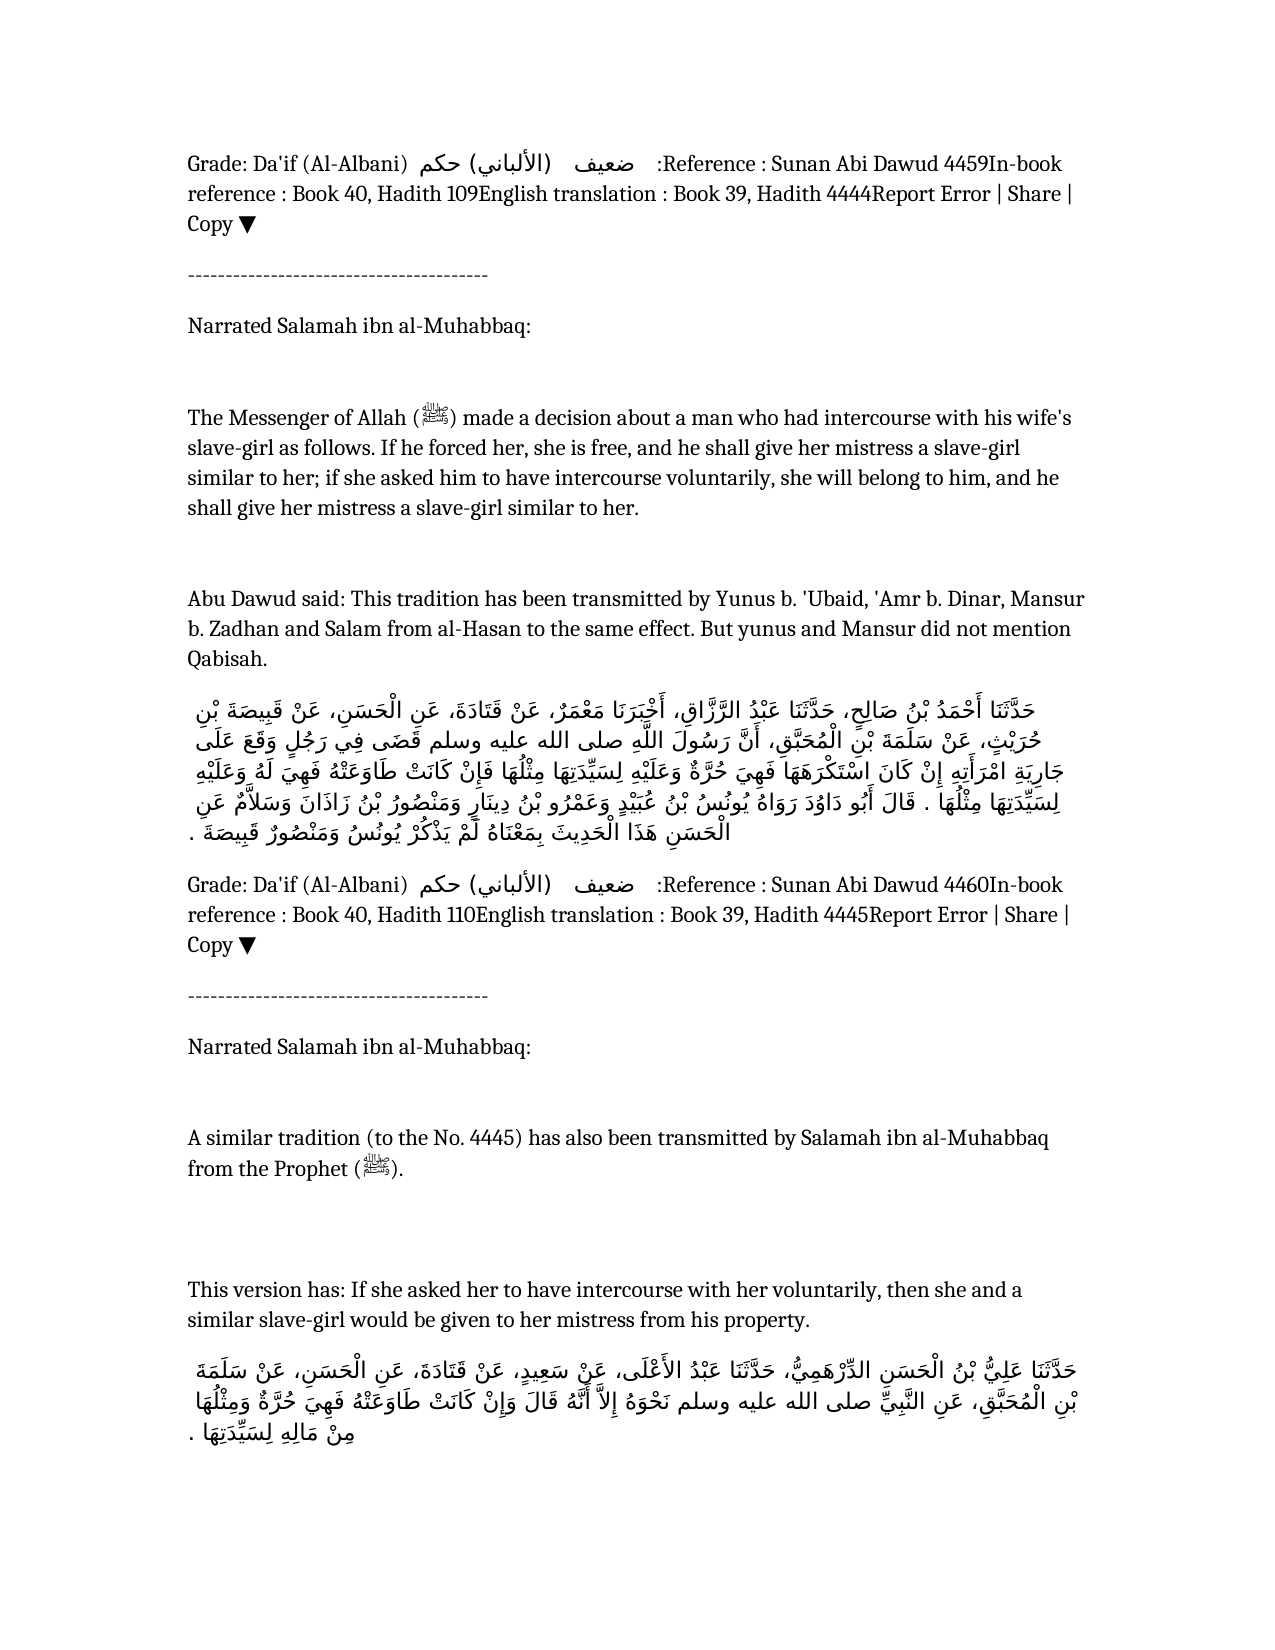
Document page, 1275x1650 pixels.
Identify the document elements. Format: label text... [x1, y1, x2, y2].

text Grade: Da'if (Al-Albani) ضعيف (الألباني) حكم :Reference : Sunan Abi Dawud 4459In-book reference : Book 40, Hadith 109English translation : Book 39, Hadith 4444Report Error | Share | Copy ▼ [187, 150, 1087, 237]
text ---------------------------------------- [187, 983, 1087, 1009]
text Narrated Salamah ibn al-Muhabbaq: A similar tradition (to the No. 4445) has also been transmitted by Salamah ibn al-Muhabbaq from the Prophet (ﷺ). This version has: If she asked her to have intercourse with her voluntarily, then she and a similar slave-girl would be given to her mistress from his property. [187, 1034, 1087, 1333]
text Grade: Da'if (Al-Albani) ضعيف (الألباني) حكم :Reference : Sunan Abi Dawud 4460In-book reference : Book 40, Hadith 110English translation : Book 39, Hadith 4445Report Error | Share | Copy ▼ [187, 871, 1087, 958]
text ---------------------------------------- [187, 262, 1087, 288]
text حَدَّثَنَا عَلِيُّ بْنُ الْحَسَنِ الدِّرْهَمِيُّ، حَدَّثَنَا عَبْدُ الأَعْلَى، عَنْ سَعِيدٍ، عَنْ قَتَادَةَ، عَنِ الْحَسَنِ، عَنْ سَلَمَةَ بْنِ الْمُحَبَّقِ، عَنِ النَّبِيِّ صلى الله عليه وسلم نَحْوَهُ إِلاَّ أَنَّهُ قَالَ وَإِنْ كَانَتْ طَاوَعَتْهُ فَهِيَ حُرَّةٌ وَمِثْلُهَا مِنْ مَالِهِ لِسَيِّدَتِهَا ‏.‏ [187, 1358, 1087, 1446]
text Narrated Salamah ibn al-Muhabbaq: The Messenger of Allah (ﷺ) made a decision about a man who had intercourse with his wife's slave-girl as follows. If he forced her, she is free, and he shall give her mistress a slave-girl similar to her; if she asked him to have intercourse voluntarily, she will belong to him, and he shall give her mistress a slave-girl similar to her. Abu Dawud said: This tradition has been transmitted by Yunus b. 'Ubaid, 'Amr b. Dinar, Mansur b. Zadhan and Salam from al-Hasan to the same effect. But yunus and Mansur did not mention Qabisah. [187, 313, 1087, 672]
text حَدَّثَنَا أَحْمَدُ بْنُ صَالِحٍ، حَدَّثَنَا عَبْدُ الرَّزَّاقِ، أَخْبَرَنَا مَعْمَرٌ، عَنْ قَتَادَةَ، عَنِ الْحَسَنِ، عَنْ قَبِيصَةَ بْنِ حُرَيْثٍ، عَنْ سَلَمَةَ بْنِ الْمُحَبَّقِ، أَنَّ رَسُولَ اللَّهِ صلى الله عليه وسلم قَضَى فِي رَجُلٍ وَقَعَ عَلَى جَارِيَةِ امْرَأَتِهِ إِنْ كَانَ اسْتَكْرَهَهَا فَهِيَ حُرَّةٌ وَعَلَيْهِ لِسَيِّدَتِهَا مِثْلُهَا فَإِنْ كَانَتْ طَاوَعَتْهُ فَهِيَ لَهُ وَعَلَيْهِ لِسَيِّدَتِهَا مِثْلُهَا ‏.‏ قَالَ أَبُو دَاوُدَ رَوَاهُ يُونُسُ بْنُ عُبَيْدٍ وَعَمْرُو بْنُ دِينَارٍ وَمَنْصُورُ بْنُ زَاذَانَ وَسَلاَّمٌ عَنِ الْحَسَنِ هَذَا الْحَدِيثَ بِمَعْنَاهُ لَمْ يَذْكُرْ يُونُسُ وَمَنْصُورٌ قَبِيصَةَ ‏.‏ [187, 697, 1087, 846]
